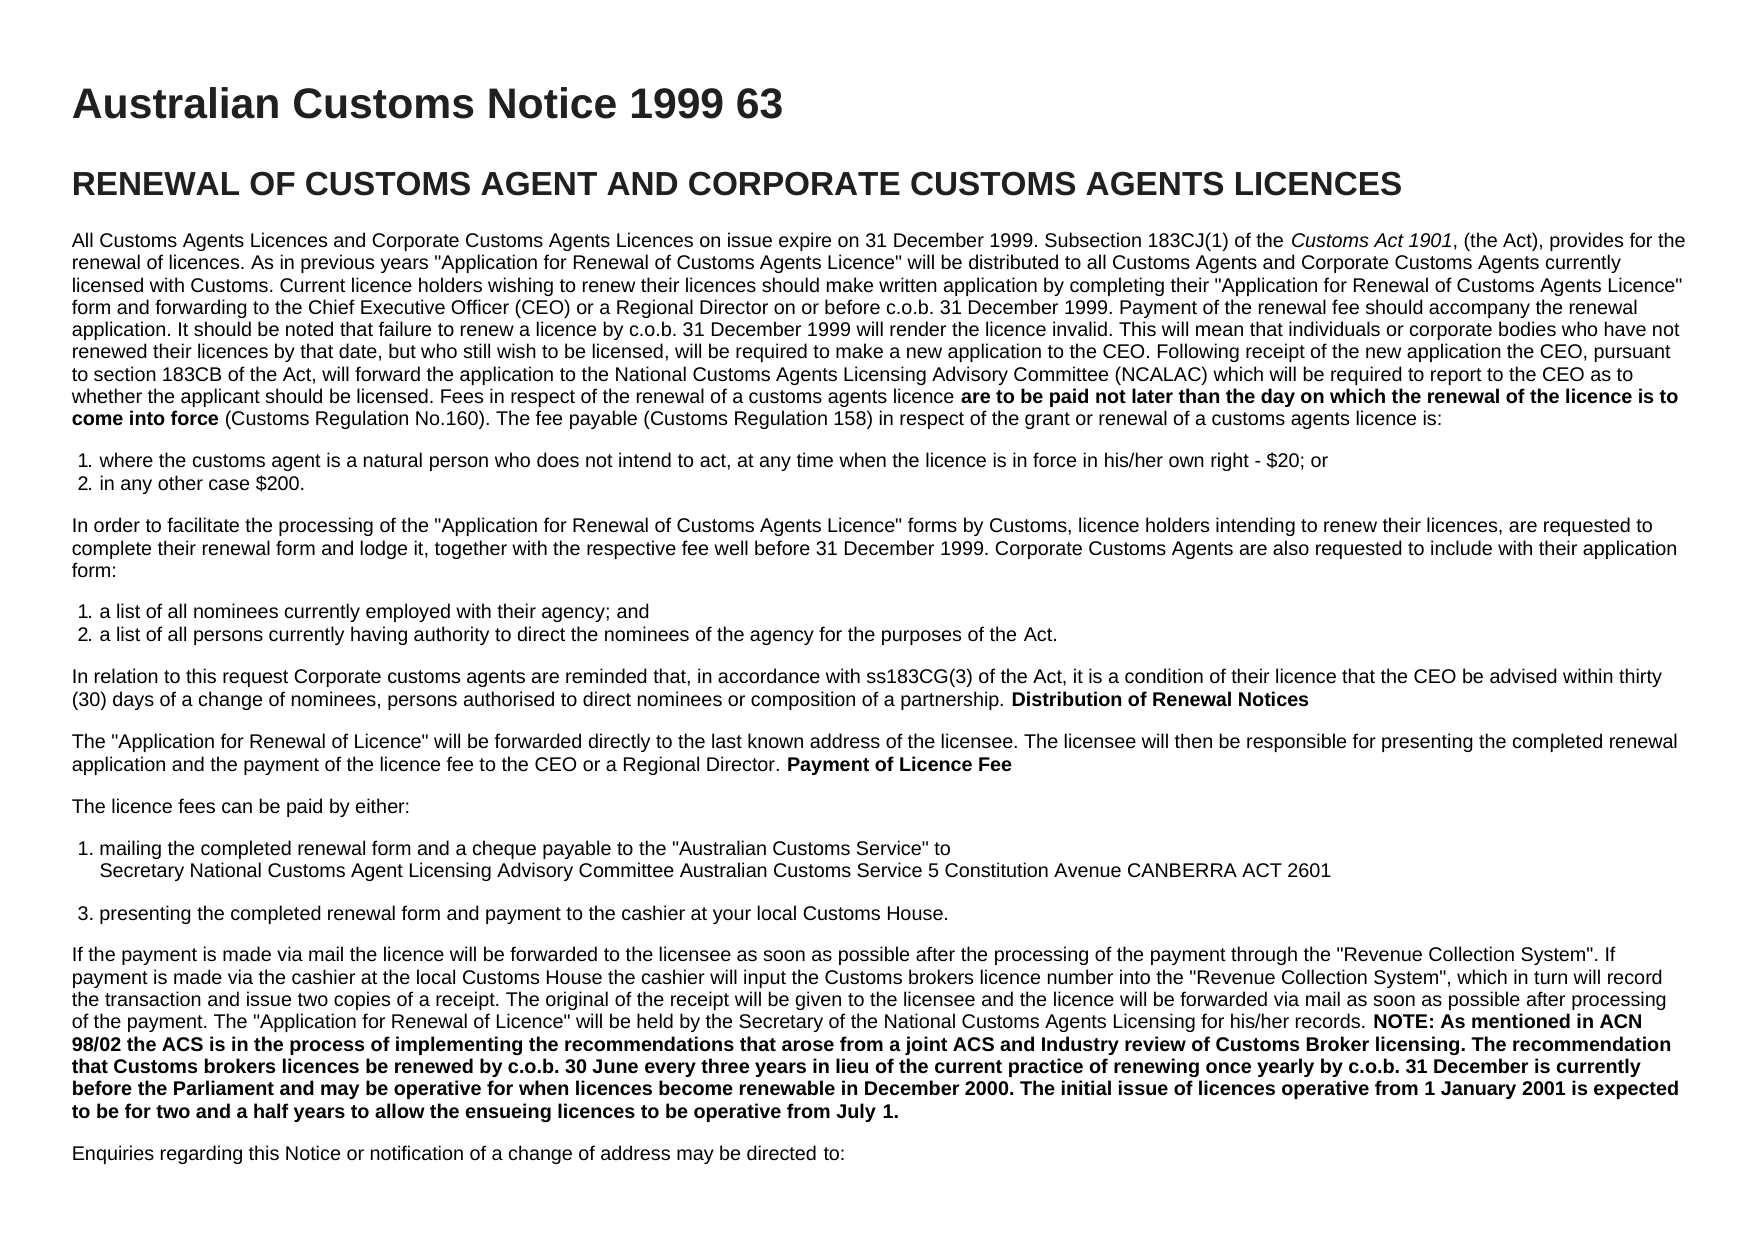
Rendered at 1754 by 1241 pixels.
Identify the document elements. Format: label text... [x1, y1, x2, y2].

list in any other case $200. [77, 472, 1708, 495]
text All Customs Agents Licences and Corporate Customs Agents Licences on issue expire on 31 December 1999. Subsection 183CJ(1) of the Customs Act 1901, (the Act), provides for the renewal of licences. As in previous years "Application for Renewal of Customs Agents Licence" will be distributed to all Customs Agents and Corporate Customs Agents currently licensed with Customs. Current licence holders wishing to renew their licences should make written application by completing their "Application for Renewal of Customs Agents Licence" form and forwarding to the Chief Executive Officer (CEO) or a Regional Director on or before c.o.b. 31 December 1999. Payment of the renewal fee should accompany the renewal application. It should be noted that failure to renew a licence by c.o.b. 31 December 1999 will render the licence invalid. This will mean that individuals or corporate bodies who have not renewed their licences by that date, but who still wish to be licensed, will be required to make a new application to the CEO. Following receipt of the new application the CEO, pursuant to section 183CB of the Act, will forward the application to the National Customs Agents Licensing Advisory Committee (NCALAC) which will be required to report to the CEO as to whether the applicant should be licensed. Fees in respect of the renewal of a customs agents licence are to be paid not later than the day on which the renewal of the licence is to come into force (Customs Regulation No.160). The fee payable (Customs Regulation 158) in respect of the grant or renewal of a customs agents licence is: [72, 229, 1687, 430]
text 3. presenting the completed renewal form and payment to the cashier at your local Customs House. [77, 902, 1708, 924]
list where the customs agent is a natural person who does not intend to act, at any time when the licence is in force in his/her own right - $20; or [77, 450, 1708, 472]
text 1. mailing the completed renewal form and a cheque payable to the "Australian Customs Service" to [77, 837, 1708, 859]
text In order to facilitate the processing of the "Application for Renewal of Customs Agents Licence" forms by Customs, licence holders intending to renew their licences, are requested to complete their renewal form and lodge it, together with the respective fee well before 31 December 1999. Corporate Customs Agents are also requested to include with their application form: [72, 514, 1681, 581]
list a list of all nominees currently employed with their agency; and [77, 601, 1708, 623]
text The "Application for Renewal of Licence" will be forwarded directly to the last known address of the licensee. The licensee will then be responsible for presenting the completed renewal application and the payment of the licence fee to the CEO or a Regional Director. Payment of Licence Fee [72, 731, 1682, 775]
text (30) days of a change of nominees, persons authorised to direct nominees or composition of a partnership. Distribution of Renewal Notices [72, 688, 1708, 711]
text If the payment is made via mail the licence will be forwarded to the licensee as soon as possible after the processing of the payment through the "Revenue Collection System". If payment is made via the cashier at the local Customs House the cashier will input the Customs brokers licence number into the "Revenue Collection System", which in turn will record the transaction and issue two copies of a receipt. The original of the receipt will be given to the licensee and the licence will be forwarded via mail as soon as possible after processing of the payment. The "Application for Renewal of Licence" will be held by the Secretary of the National Customs Agents Licensing for his/her records. NOTE: As mentioned in ACN 98/02 the ACS is in the process of implementing the recommendations that arose from a joint ACS and Industry review of Customs Broker licensing. The recommendation that Customs brokers licences be renewed by c.o.b. 30 June every three years in lieu of the current practice of renewing once yearly by c.o.b. 31 December is currently before the Parliament and may be operative for when licences become renewable in December 2000. The initial issue of licences operative from 1 January 2001 is expected to be for two and a half years to allow the ensueing licences to be operative from July 1. [72, 944, 1687, 1122]
list a list of all persons currently having authority to direct the nominees of the agency for the purposes of the Act. [77, 623, 1708, 646]
text The licence fees can be paid by either: [72, 795, 1708, 817]
text Secretary National Customs Agent Licensing Advisory Committee Australian Customs Service 5 Constitution Avenue CANBERRA ACT 2601 [99, 859, 1708, 882]
title Australian Customs Notice 1999 63 [72, 78, 1708, 127]
text RENEWAL OF CUSTOMS AGENT AND CORPORATE CUSTOMS AGENTS LICENCES [72, 164, 1708, 203]
text In relation to this request Corporate customs agents are reminded that, in accordance with ss183CG(3) of the Act, it is a condition of their licence that the CEO be advised within thirty [72, 666, 1708, 688]
text Enquiries regarding this Notice or notification of a change of address may be directed to: [72, 1142, 1708, 1165]
